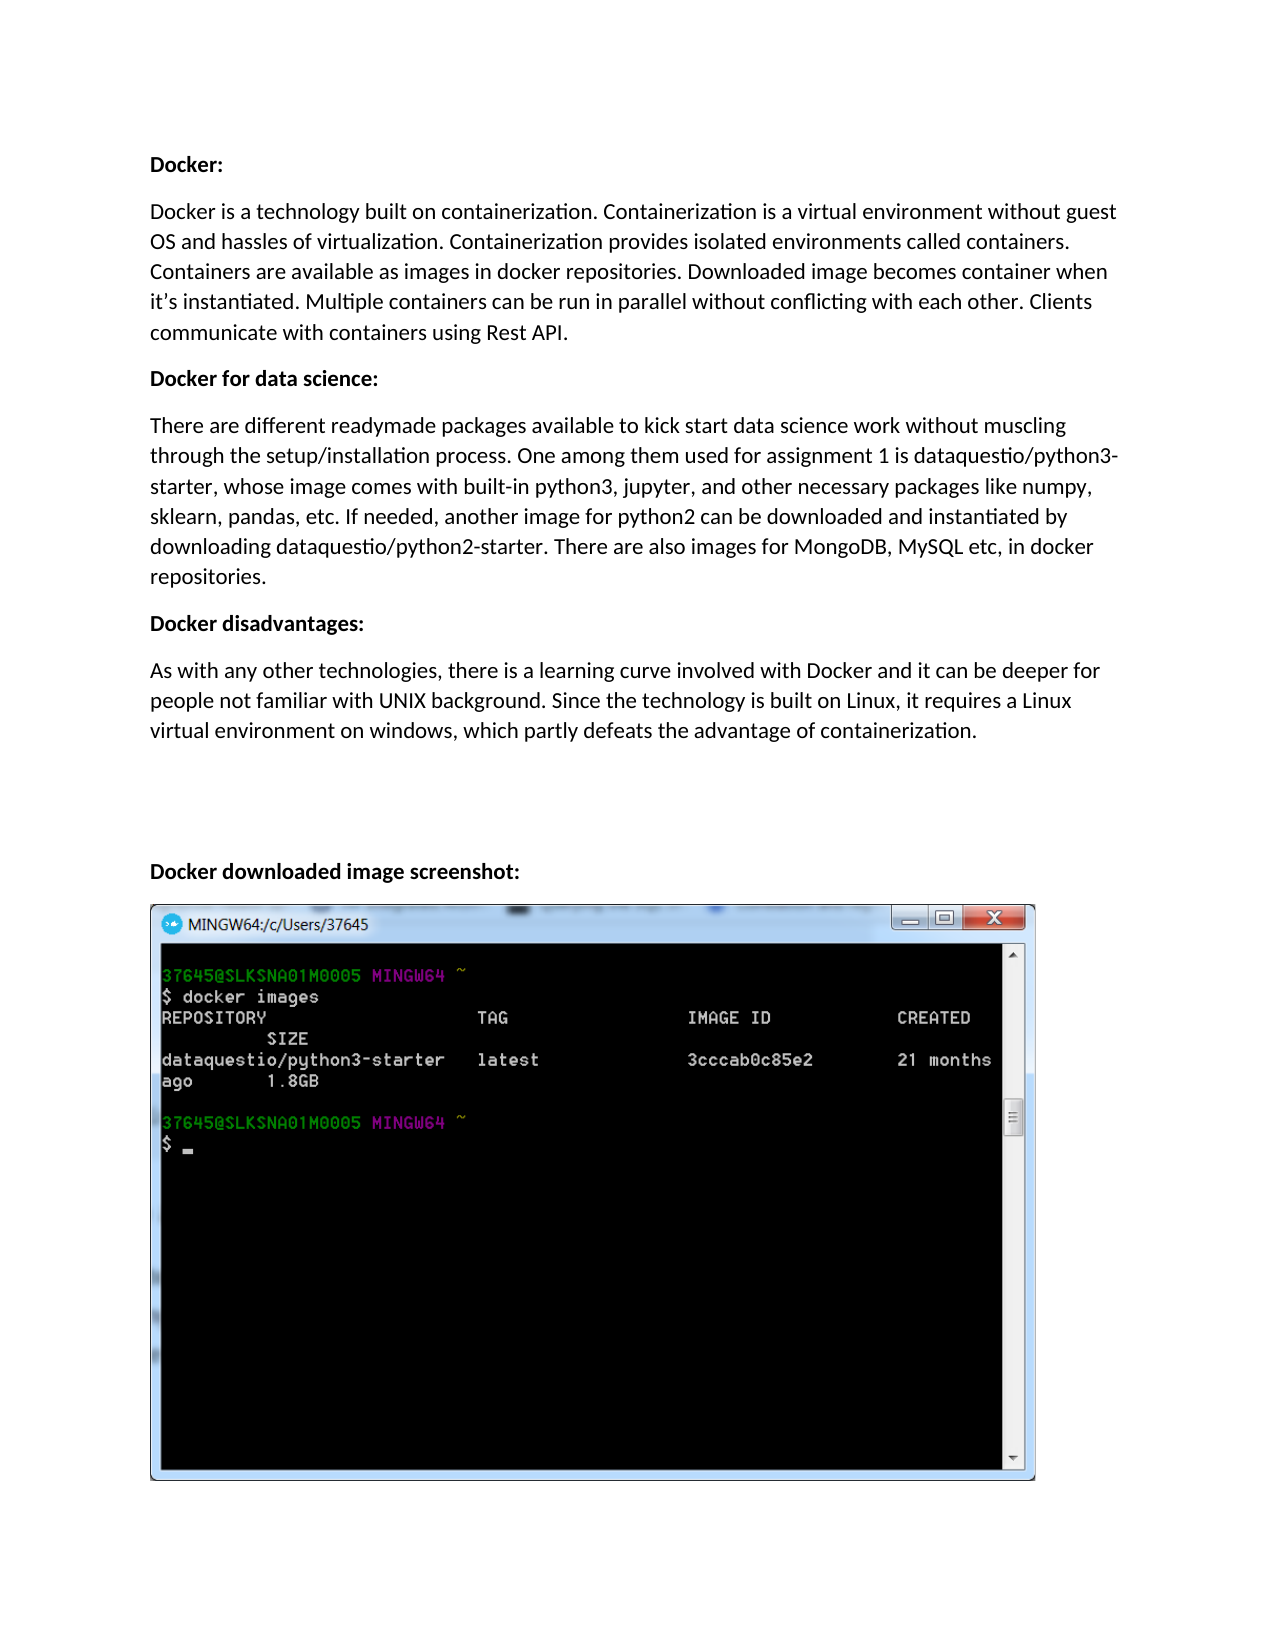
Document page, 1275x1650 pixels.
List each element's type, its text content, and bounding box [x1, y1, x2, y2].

text Docker is a technology built on containerization. Containerization is a virtual environment without guest OS and hassles of virtualization. Containerization provides isolated environments called containers. Containers are available as images in docker repositories. Downloaded image becomes container when it’s instantiated. Multiple containers can be run in parallel without conflicting with each other. Clients communicate with containers using Rest API. [150, 197, 1125, 346]
picture [150, 904, 1036, 1481]
text As with any other technologies, there is a learning curve involved with Docker and it can be deeper for people not familiar with UNIX background. Since the technology is built on Linux, it requires a Linux virtual environment on windows, which partly defeats the advantage of containerization. [150, 656, 1125, 745]
text Docker: [150, 150, 1125, 178]
text Docker disadvantages: [150, 609, 1125, 637]
text Docker downloaded image screenshot: [150, 857, 1125, 885]
text There are different readymade packages available to kick start data science work without muscling through the setup/installation process. One among them used for assignment 1 is dataquestio/python3-starter, whose image comes with built-in python3, jupyter, and other necessary packages like numpy, sklearn, pandas, etc. If needed, another image for python2 can be downloaded and instantiated by downloading dataquestio/python2-starter. There are also images for MongoDB, MySQL etc, in docker repositories. [150, 411, 1125, 591]
text Docker for data science: [150, 364, 1125, 393]
